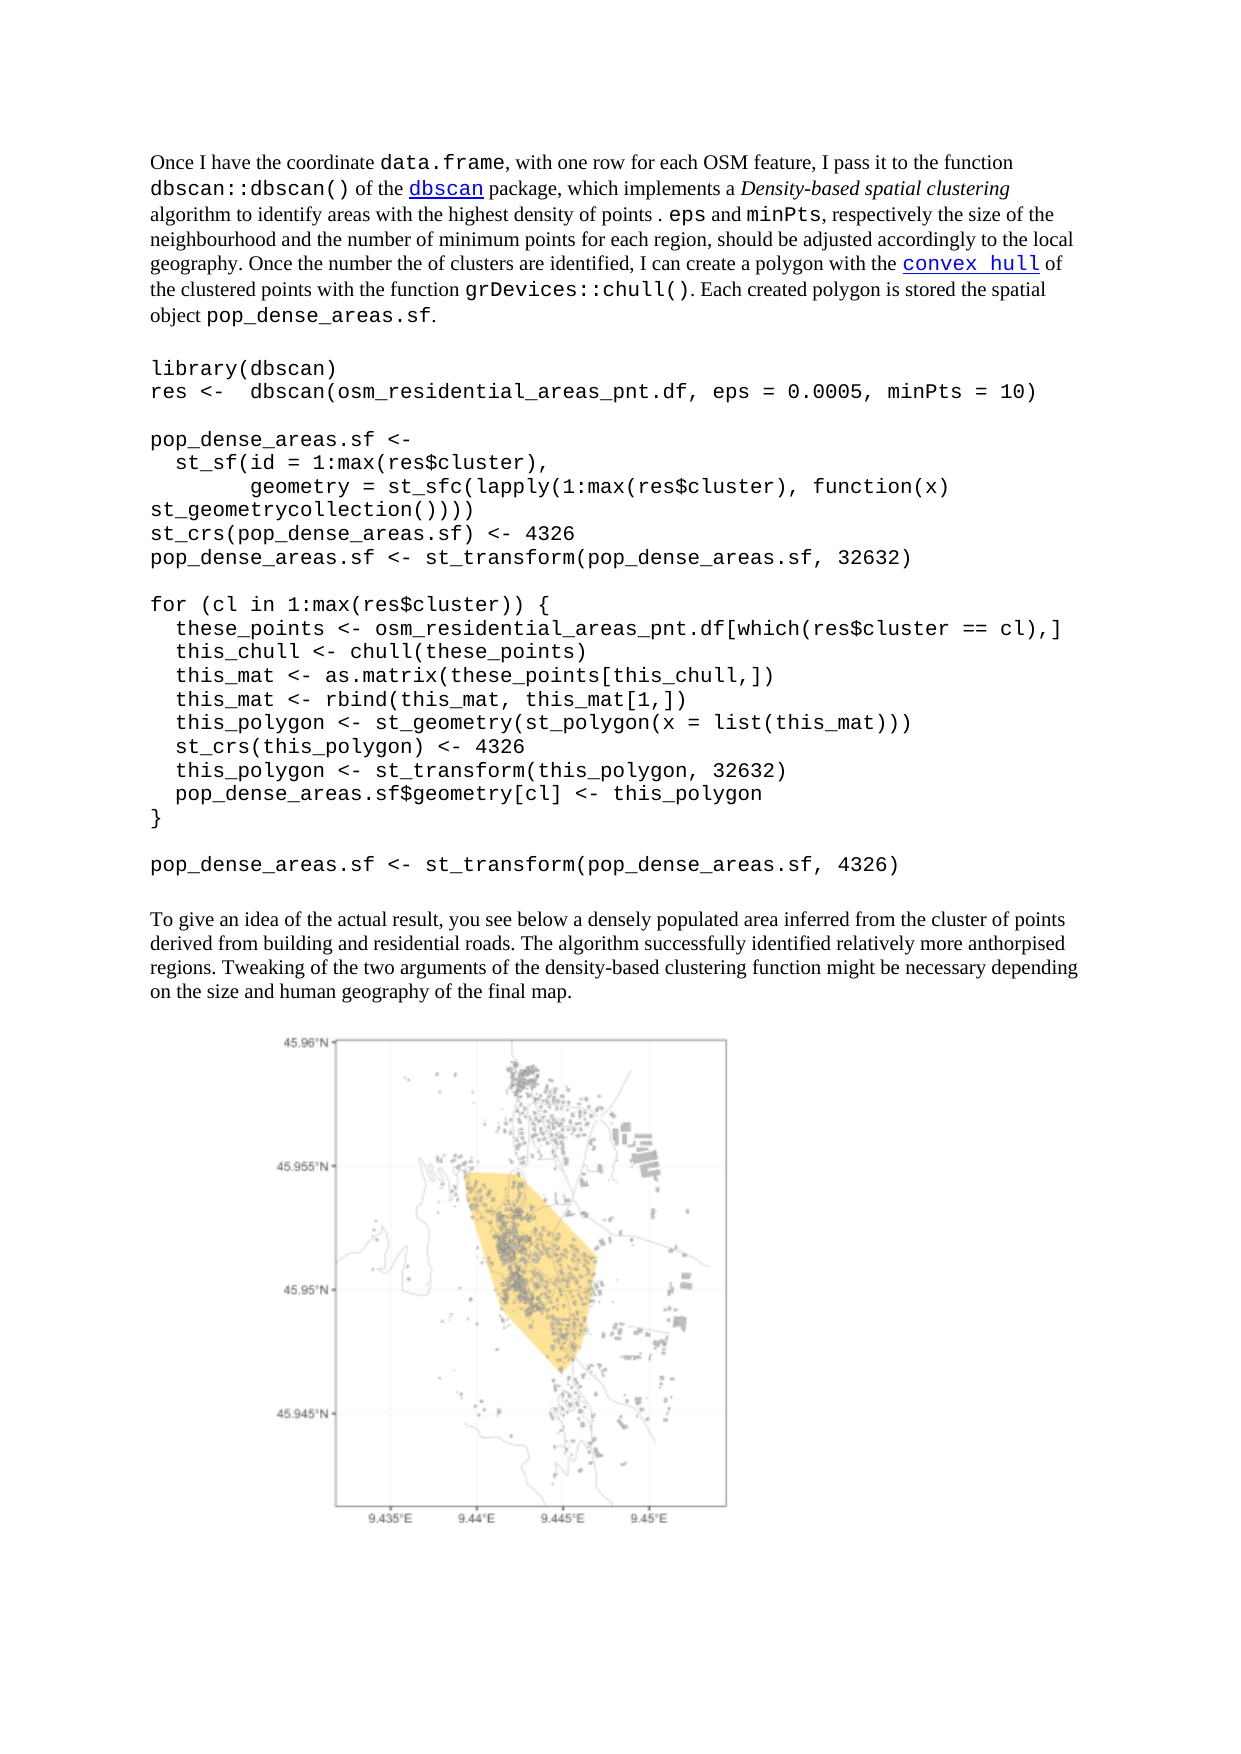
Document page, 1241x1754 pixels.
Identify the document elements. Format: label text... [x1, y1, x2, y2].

text pop_dense_areas.sf <- st_transform(pop_dense_areas.sf, 32632) [150, 547, 1090, 570]
text pop_dense_areas.sf <- [150, 428, 1090, 452]
text pop_dense_areas.sf$geometry[cl] <- this_polygon [150, 783, 1090, 807]
text this_polygon <- st_transform(this_polygon, 32632) [150, 759, 1090, 783]
text st_crs(pop_dense_areas.sf) <- 4326 [150, 523, 1090, 547]
text To give an idea of the actual result, you see below a densely populated area inferred from the cluster of points derived from building and residential roads. The algorithm successfully identified relatively more anthorpised regions. Tweaking of the two arguments of the density-based clustering function might be necessary depending on the size and human geography of the final map. [150, 907, 1090, 1003]
text this_chull <- chull(these_points) [150, 641, 1090, 665]
text this_polygon <- st_geometry(st_polygon(x = list(this_mat))) [150, 712, 1090, 736]
text pop_dense_areas.sf <- st_transform(pop_dense_areas.sf, 4326) [150, 854, 1090, 878]
text Once I have the coordinate data.frame, with one row for each OSM feature, I pass it to the function dbscan::dbscan() of the dbscan package, which implements a Density-based spatial clustering algorithm to identify areas with the highest density of points . eps and minPts, respectively the size of the neighbourhood and the number of minimum points for each region, should be adjusted accordingly to the local geography. Once the number the of clusters are identified, I can create a polygon with the convex hull of the clustered points with the function grDevices::chull(). Each created polygon is stored the spatial object pop_dense_areas.sf. [150, 150, 1090, 328]
picture [150, 1032, 854, 1534]
text res <- dbscan(osm_residential_areas_pnt.df, eps = 0.0005, minPts = 10) [150, 381, 1090, 405]
text library(dbscan) [150, 358, 1090, 381]
text st_crs(this_polygon) <- 4326 [150, 736, 1090, 759]
text these_points <- osm_residential_areas_pnt.df[which(res$cluster == cl),] [150, 618, 1090, 641]
text this_mat <- as.matrix(these_points[this_chull,]) [150, 665, 1090, 689]
text for (cl in 1:max(res$cluster)) { [150, 594, 1090, 618]
text } [150, 807, 1090, 831]
text st_sf(id = 1:max(res$cluster), [150, 452, 1090, 476]
text this_mat <- rbind(this_mat, this_mat[1,]) [150, 689, 1090, 712]
text geometry = st_sfc(lapply(1:max(res$cluster), function(x) st_geometrycollection()))) [150, 476, 1090, 523]
